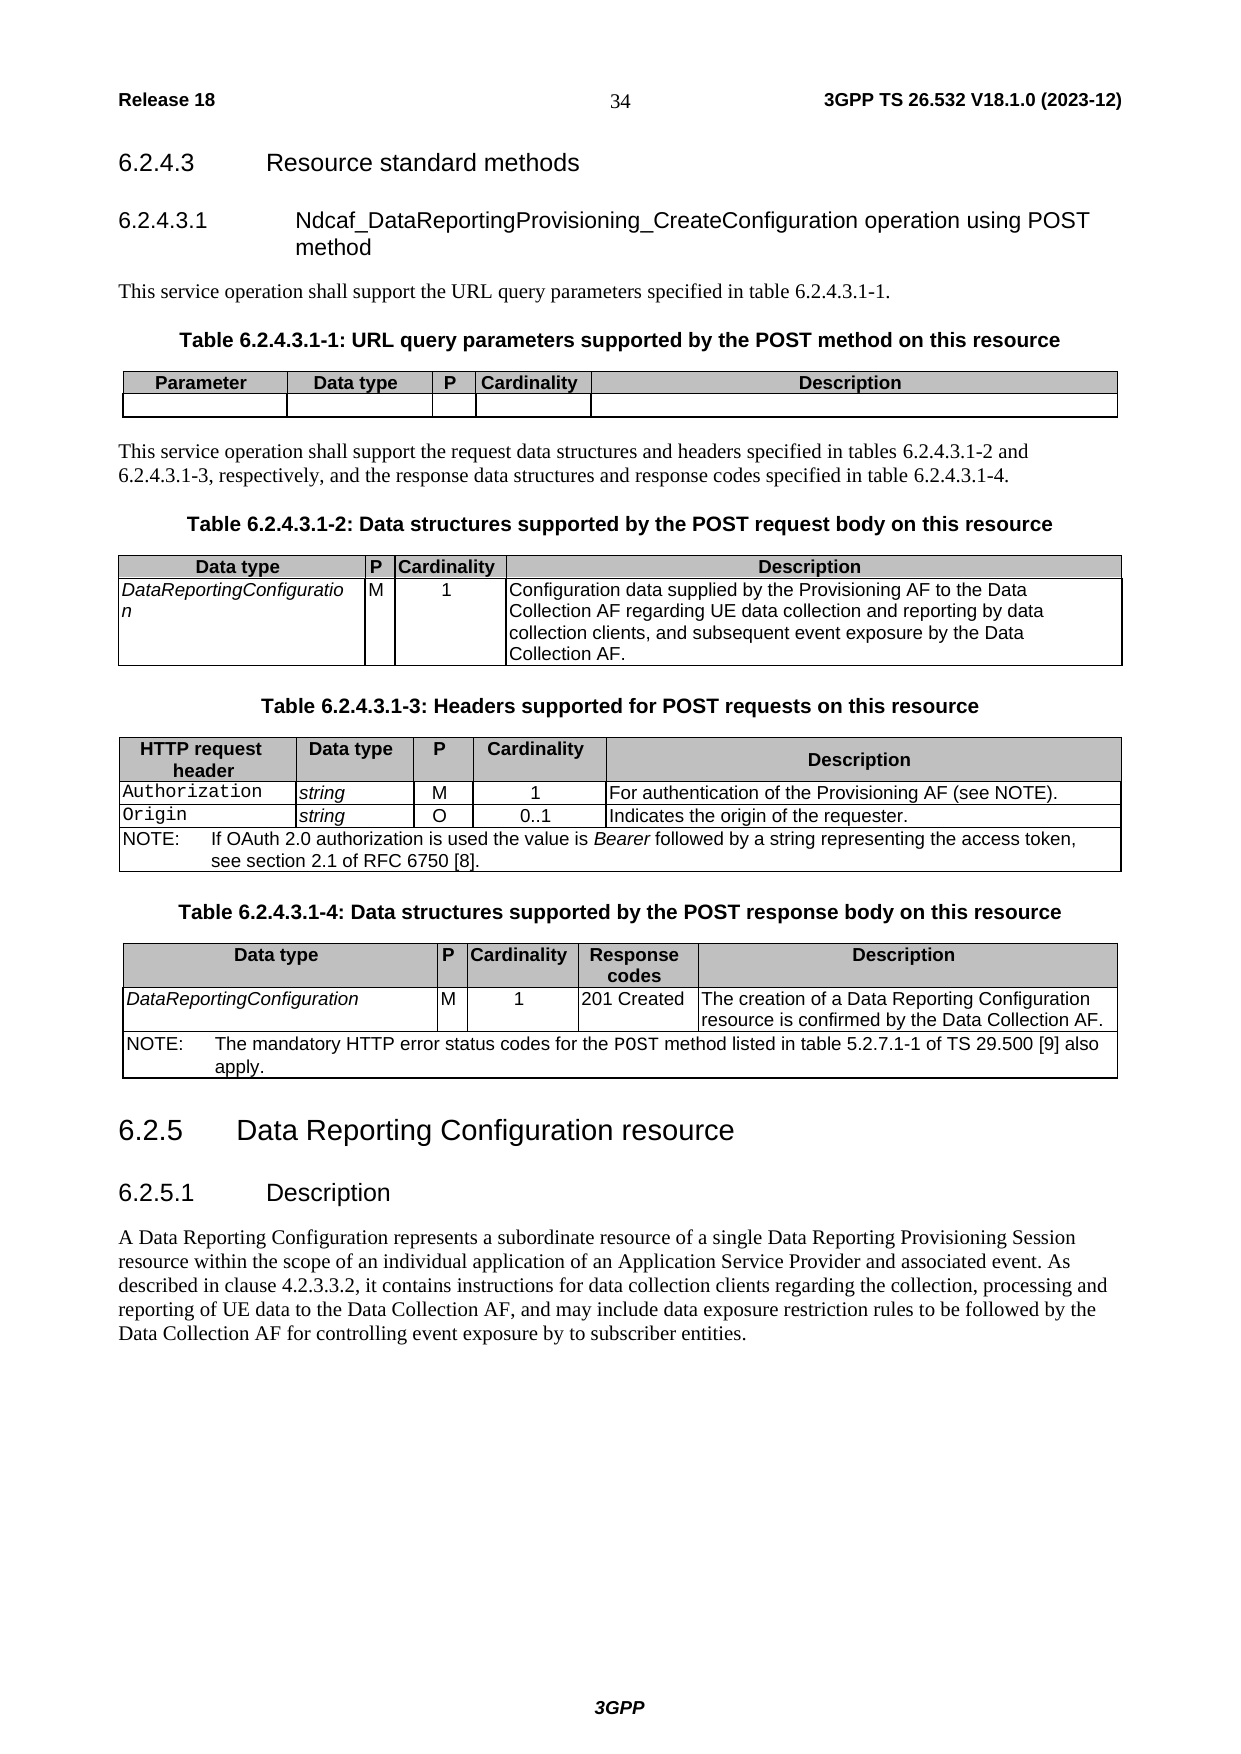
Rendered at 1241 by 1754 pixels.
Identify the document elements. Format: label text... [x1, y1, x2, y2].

table_cell M [415, 782, 472, 804]
table_header Parameter [124, 372, 287, 393]
table_cell Authorization [120, 782, 295, 804]
text A Data Reporting Configuration represents a subordinate resource of a single Data Reporting Provisioning Session resource within the scope of an individual application of an Application Service Provider and associated event. As described in clause 4.2.3.3.2, it contains instructions for data collection clients regarding the collection, processing and reporting of UE data to the Data Collection AF, and may include data exposure restriction rules to be followed by the Data Collection AF for controlling event exposure by to subscriber entities. [118, 1225, 1122, 1345]
table_cell string [297, 805, 413, 827]
table_cell 201 Created [579, 988, 698, 1031]
table_header Data type [297, 738, 413, 781]
subtitle 6.2.4.3.1 Ndcaf_DataReportingProvisioning_CreateConfiguration operation using POST method [118, 207, 1122, 260]
table_cell [477, 394, 590, 416]
table_header Data type [119, 556, 365, 577]
subtitle 6.2.4.3 Resource standard methods [118, 147, 1122, 176]
table_header Description [592, 372, 1117, 393]
table_cell Configuration data supplied by the Provisioning AF to the Data Collection AF regarding UE data collection and reporting by data collection clients, and subsequent event exposure by the Data Collection AF. [507, 579, 1121, 665]
table_cell 1 [474, 782, 605, 804]
table_cell NOTE: If OAuth 2.0 authorization is used the value is Bearer followed by a string representing the access token, see section 2.1 of RFC 6750 [8]. [120, 828, 1120, 871]
table_header P [433, 372, 475, 393]
table_header P [414, 738, 473, 781]
table_header Cardinality [474, 738, 606, 781]
table_cell O [415, 805, 472, 827]
table_cell [433, 394, 475, 416]
table_cell For authentication of the Provisioning AF (see NOTE). [607, 782, 1120, 804]
table_cell [592, 394, 1117, 416]
text Table 6.2.4.3.1-1: URL query parameters supported by the POST method on this resource [118, 328, 1122, 352]
table_cell [288, 394, 432, 416]
table_cell Origin [120, 805, 295, 827]
text This service operation shall support the URL query parameters specified in table 6.2.4.3.1-1. [118, 279, 1122, 303]
subtitle 6.2.5.1 Description [118, 1178, 1122, 1206]
table_cell NOTE: The mandatory HTTP error status codes for the POST method listed in table 5.2.7.1-1 of TS 29.500 [9] also apply. [124, 1032, 1117, 1077]
table_header P [366, 556, 394, 577]
table_cell 1 [396, 579, 505, 665]
table_header P [438, 944, 467, 987]
text Table 6.2.4.3.1-2: Data structures supported by the POST request body on this resource [118, 512, 1122, 536]
table_cell DataReportingConfiguration [119, 579, 364, 665]
table_header Cardinality [476, 372, 591, 393]
text Table 6.2.4.3.1-4: Data structures supported by the POST response body on this resource [118, 900, 1122, 924]
table_cell Indicates the origin of the requester. [607, 805, 1120, 827]
table_cell [124, 394, 286, 416]
table_cell DataReportingConfiguration [124, 988, 437, 1031]
table_cell M [366, 579, 394, 665]
table_header Cardinality [396, 556, 506, 577]
table_header HTTP request header [120, 738, 296, 781]
table_header Data type [124, 944, 437, 987]
table_cell M [438, 988, 467, 1031]
table_header Description [699, 944, 1117, 987]
table_cell 1 [468, 988, 578, 1031]
table_cell string [297, 782, 413, 804]
table_header Data type [288, 372, 432, 393]
table_cell 0..1 [474, 805, 605, 827]
table_header Description [507, 556, 1121, 577]
text Table 6.2.4.3.1-3: Headers supported for POST requests on this resource [118, 694, 1122, 718]
table_header Description [607, 738, 1121, 781]
table_cell The creation of a Data Reporting Configuration resource is confirmed by the Data Collection AF. [699, 988, 1117, 1031]
table_header Response codes [579, 944, 698, 987]
subtitle 6.2.5 Data Reporting Configuration resource [118, 1113, 1122, 1146]
table_header Cardinality [468, 944, 578, 987]
text This service operation shall support the request data structures and headers specified in tables 6.2.4.3.1-2 and 6.2.4.3.1-3, respectively, and the response data structures and response codes specified in table 6.2.4.3.1-4. [118, 439, 1122, 487]
